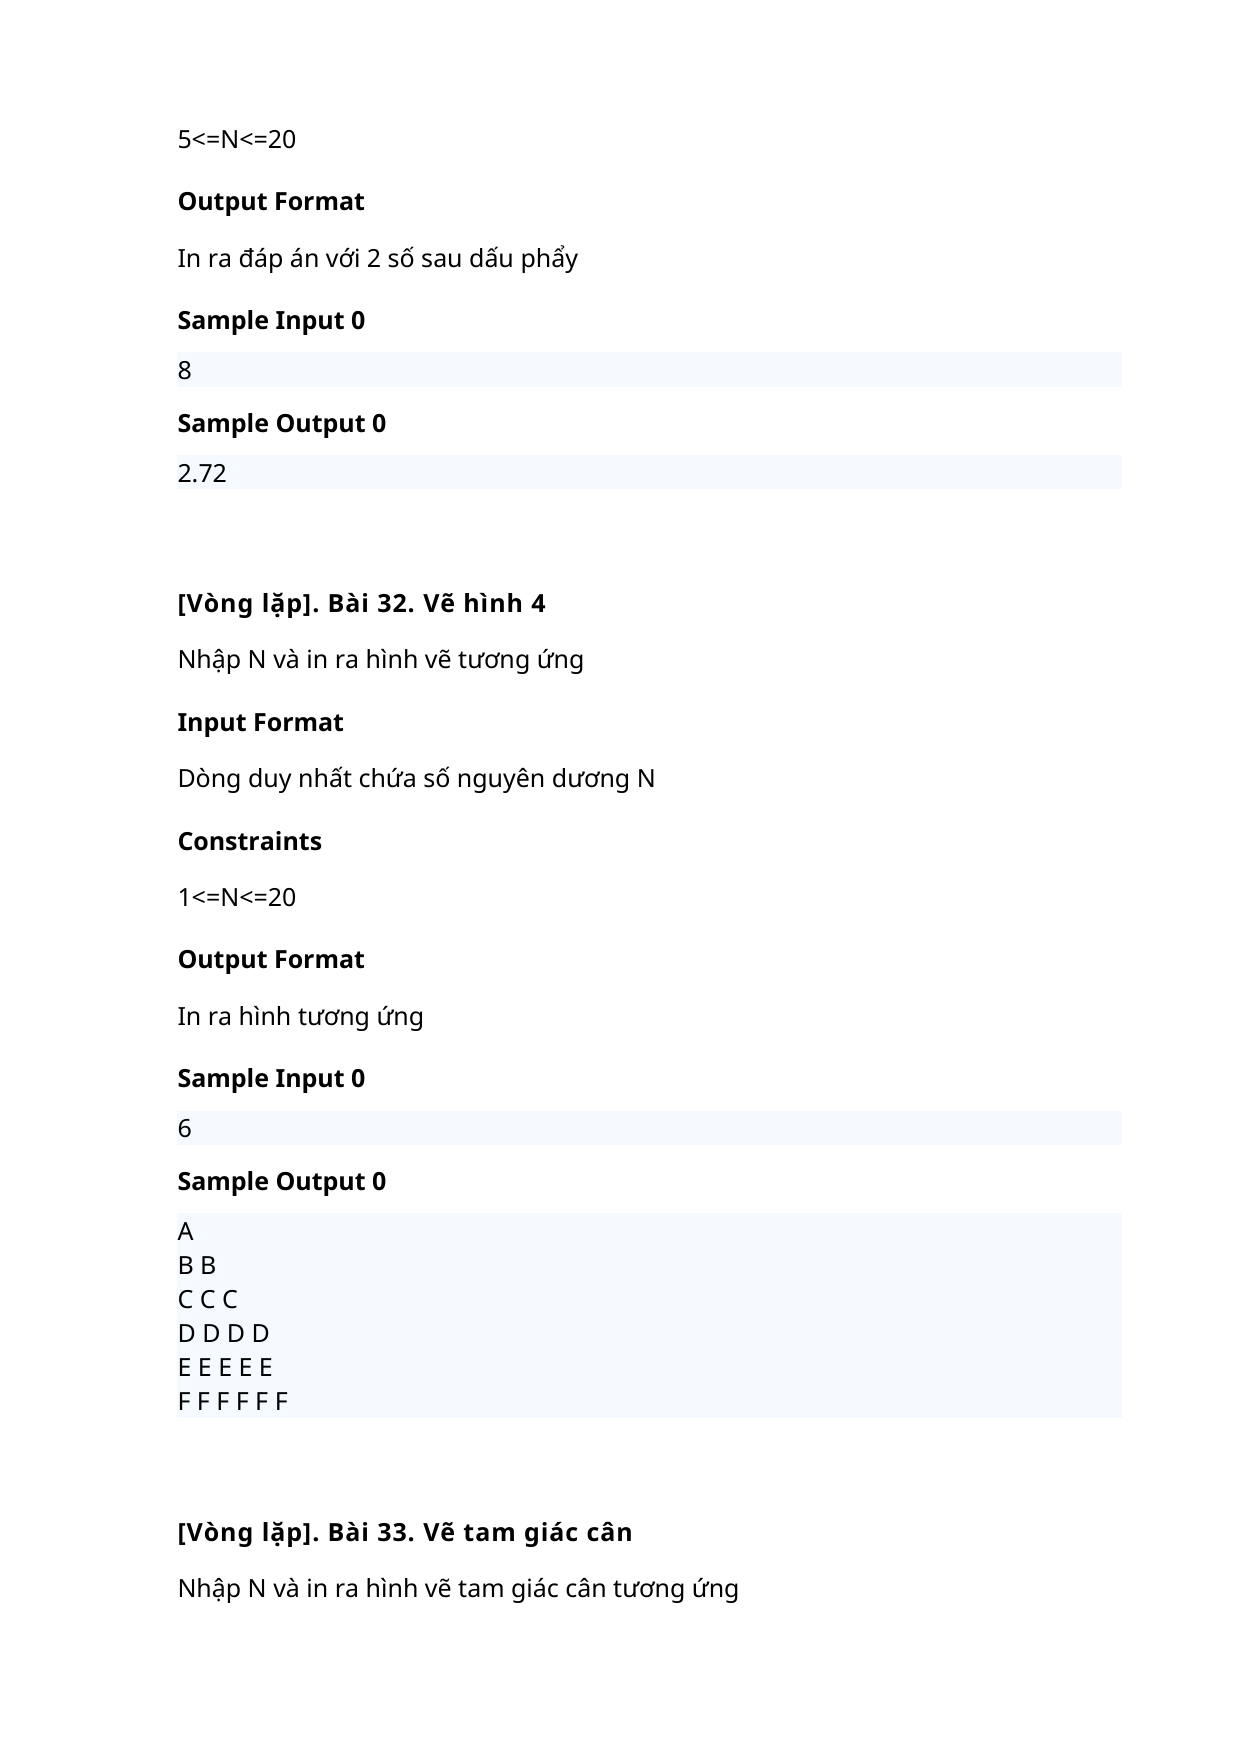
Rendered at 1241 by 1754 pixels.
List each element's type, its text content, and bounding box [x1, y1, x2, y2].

text Sample Output 0 [177, 402, 1122, 440]
text 5<=N<=20 [177, 118, 1122, 156]
text Output Format [177, 181, 1122, 218]
text Output Format [177, 939, 1122, 976]
text C C C [177, 1282, 1122, 1316]
text Dòng duy nhất chứa số nguyên dương N [177, 757, 1122, 795]
text Input Format [177, 701, 1122, 739]
text Sample Input 0 [177, 299, 1122, 337]
text [Vòng lặp]. Bài 33. Vẽ tam giác cân [177, 1514, 1122, 1548]
text In ra đáp án với 2 số sau dấu phẩy [177, 237, 1122, 274]
text E E E E E [177, 1350, 1122, 1384]
text 8 [177, 352, 1122, 387]
text [Vòng lặp]. Bài 32. Vẽ hình 4 [177, 586, 1122, 620]
text D D D D [177, 1316, 1122, 1350]
text Nhập N và in ra hình vẽ tương ứng [177, 639, 1122, 676]
text Constraints [177, 820, 1122, 857]
text Nhập N và in ra hình vẽ tam giác cân tương ứng [177, 1567, 1122, 1605]
text 6 [177, 1111, 1122, 1145]
text Sample Output 0 [177, 1160, 1122, 1198]
text F F F F F F [177, 1384, 1122, 1418]
text B B [177, 1247, 1122, 1282]
text A [177, 1213, 1122, 1247]
text 1<=N<=20 [177, 876, 1122, 914]
text In ra hình tương ứng [177, 995, 1122, 1032]
text 2.72 [177, 455, 1122, 489]
text Sample Input 0 [177, 1057, 1122, 1095]
